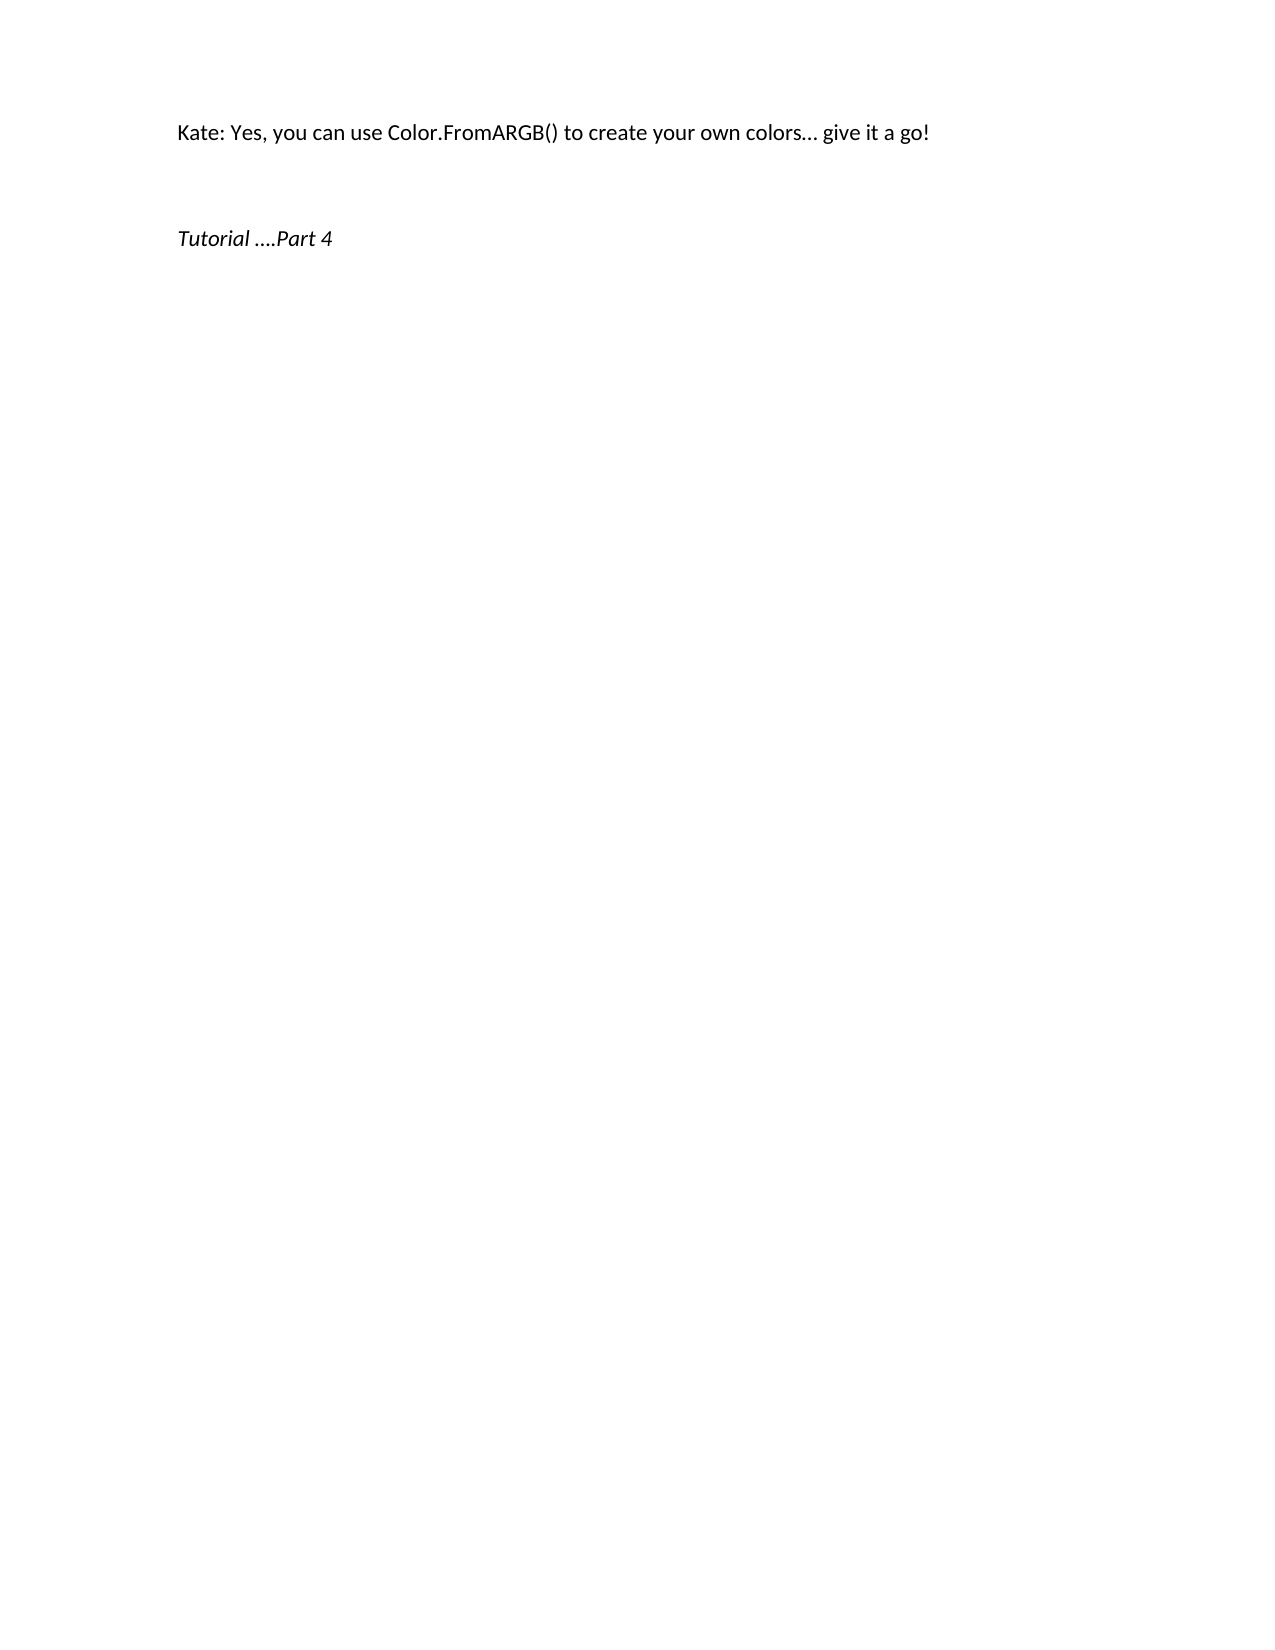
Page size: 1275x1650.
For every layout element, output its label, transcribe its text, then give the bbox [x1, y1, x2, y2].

text Tutorial ….Part 4 [177, 224, 1186, 252]
text Kate: Yes, you can use Color.FromARGB() to create your own colors… give it a go! [177, 118, 1186, 146]
